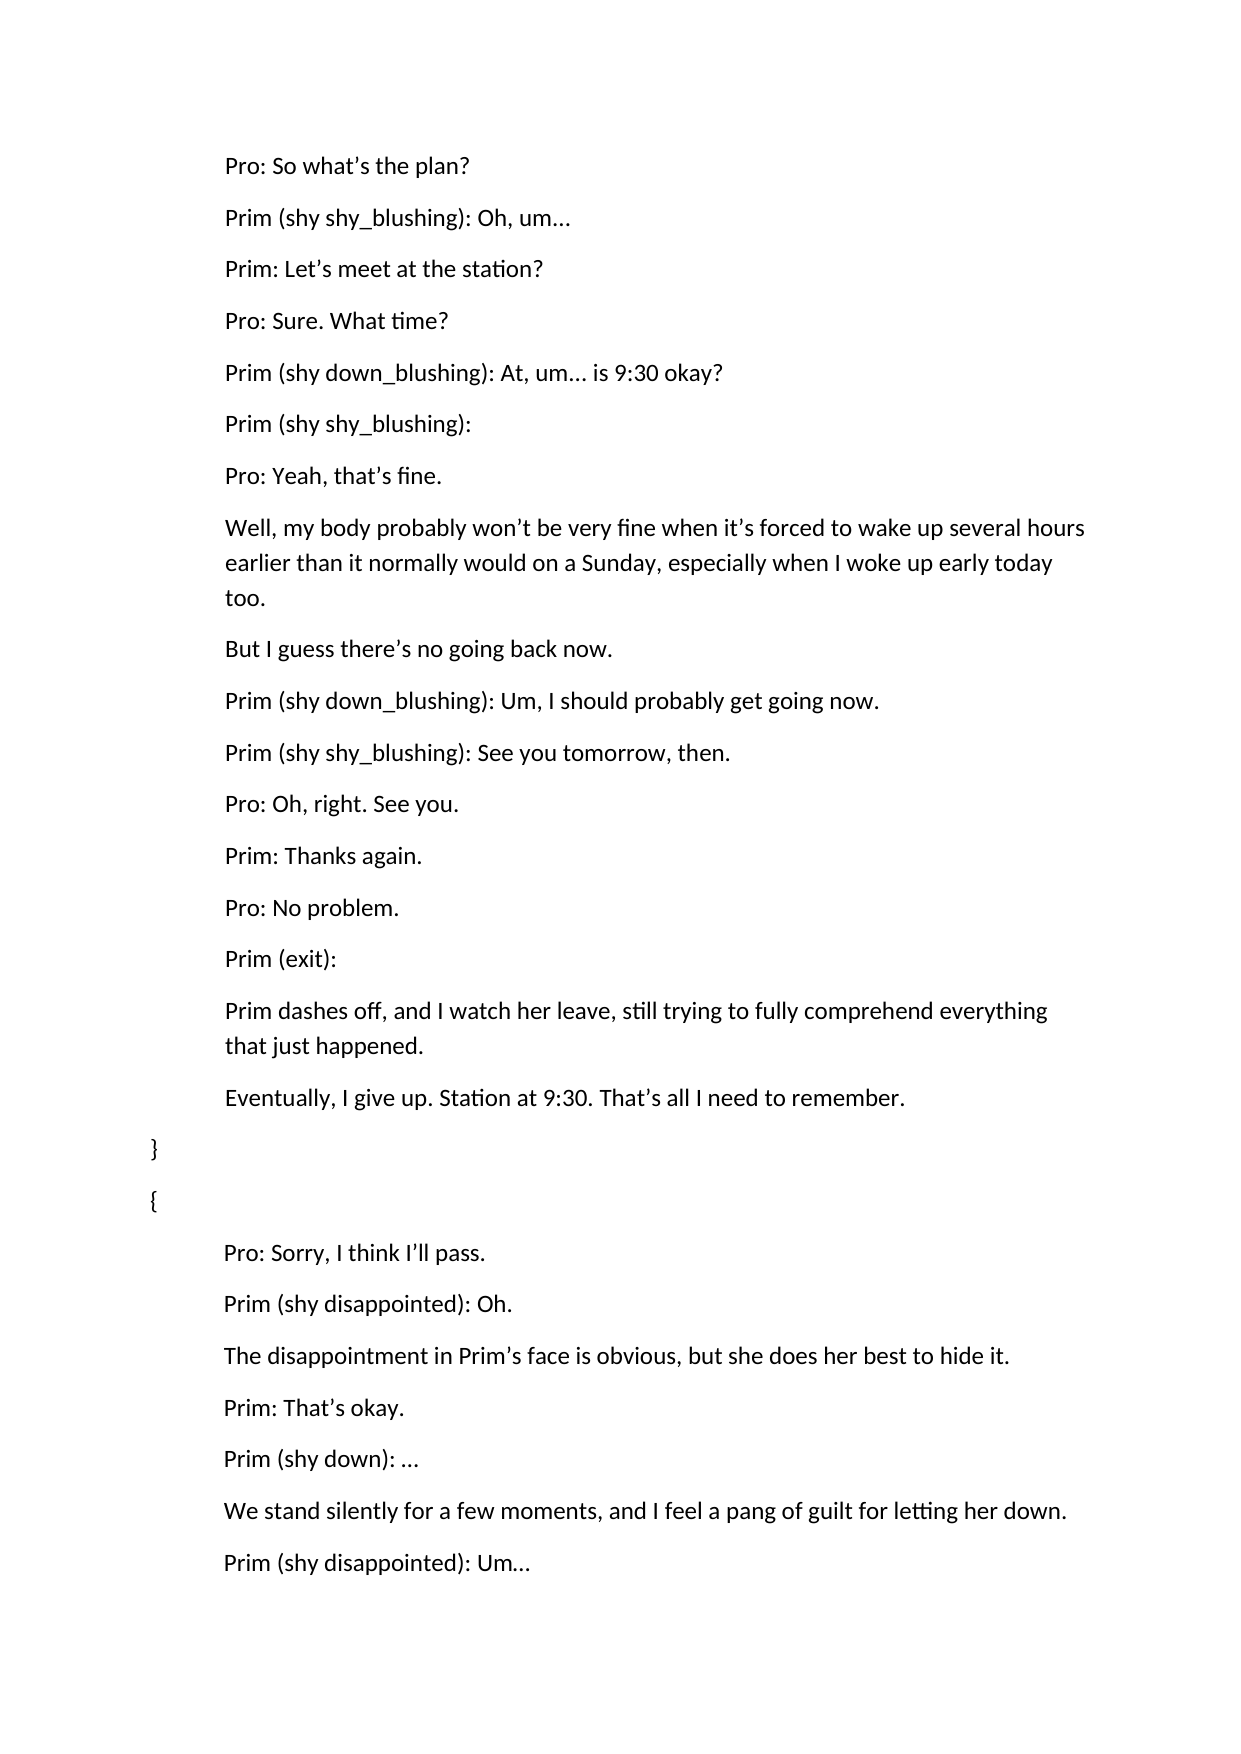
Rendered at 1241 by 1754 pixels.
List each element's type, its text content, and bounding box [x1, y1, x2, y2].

text Prim (shy disappointed): Um… [224, 1547, 1090, 1577]
text But I guess there’s no going back now. [225, 633, 1090, 664]
text Well, my body probably won’t be very fine when it’s forced to wake up several hours earlier than it normally would on a Sunday, especially when I woke up early today too. [225, 512, 1090, 612]
text Prim (shy disappointed): Oh. [224, 1288, 1090, 1319]
text Prim: Thanks again. [225, 840, 1090, 871]
text Pro: Sure. What time? [225, 305, 1090, 336]
text Prim: Let’s meet at the station? [225, 253, 1090, 284]
text Prim (shy down): … [224, 1443, 1090, 1474]
text Prim (shy shy_blushing): [225, 408, 1090, 439]
text Pro: No problem. [225, 892, 1090, 922]
text Eventually, I give up. Station at 9:30. That’s all I need to remember. [225, 1082, 1090, 1112]
text Prim: That’s okay. [224, 1392, 1090, 1422]
text { [150, 1185, 1090, 1216]
text We stand silently for a few moments, and I feel a pang of guilt for letting her down. [224, 1495, 1090, 1526]
text } [150, 1133, 1090, 1164]
text Prim (shy down_blushing): At, um... is 9:30 okay? [225, 357, 1090, 387]
text Prim (shy down_blushing): Um, I should probably get going now. [225, 685, 1090, 716]
text Pro: Oh, right. See you. [225, 788, 1090, 819]
text The disappointment in Prim’s face is obvious, but she does her best to hide it. [224, 1340, 1090, 1371]
text Prim (exit): [225, 943, 1090, 974]
text Pro: So what’s the plan? [225, 150, 1090, 181]
text Prim dashes off, and I watch her leave, still trying to fully comprehend everything that just happened. [225, 995, 1090, 1061]
text Pro: Yeah, that’s fine. [225, 460, 1090, 491]
text Prim (shy shy_blushing): See you tomorrow, then. [225, 737, 1090, 767]
text Prim (shy shy_blushing): Oh, um... [225, 202, 1090, 232]
text Pro: Sorry, I think I’ll pass. [224, 1237, 1090, 1267]
